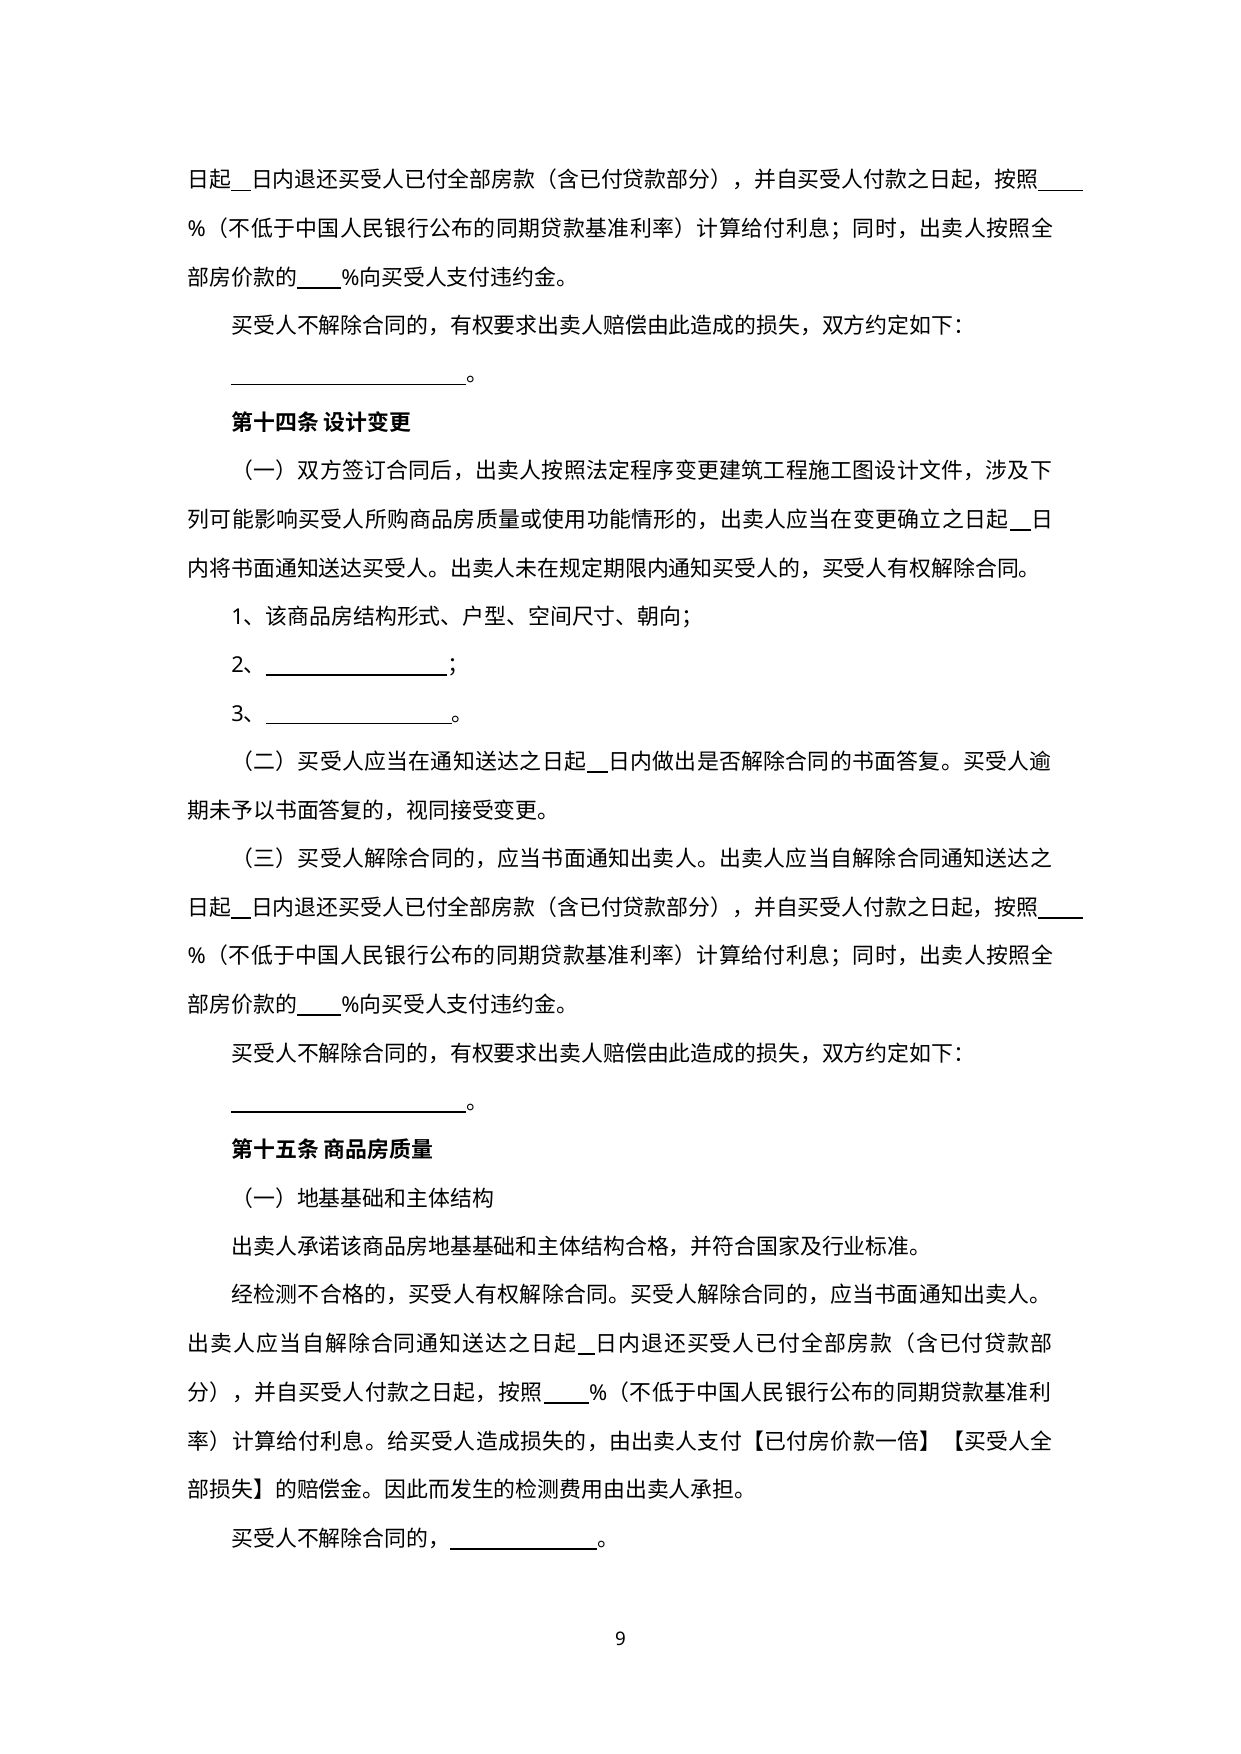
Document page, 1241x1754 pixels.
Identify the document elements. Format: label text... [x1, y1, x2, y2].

text 第十五条 商品房质量 [187, 1132, 1053, 1164]
text （三）买受人解除合同的，应当书面通知出卖人。出卖人应当自解除合同通知送达之日起 日内退还买受人已付全部房款（含已付贷款部分），并自买受人付款之日起，按照 %（不低于中国人民银行公布的同期贷款基准利率）计算给付利息；同时，出卖人按照全部房价款的 %向买受人支付违约金。 [187, 841, 1053, 1019]
text 买受人不解除合同的，有权要求出卖人赔偿由此造成的损失，双方约定如下： [187, 308, 1053, 340]
text （二）买受人应当在通知送达之日起 日内做出是否解除合同的书面答复。买受人逾期未予以书面答复的，视同接受变更。 [187, 744, 1053, 825]
text 经检测不合格的，买受人有权解除合同。买受人解除合同的，应当书面通知出卖人。出卖人应当自解除合同通知送达之日起 日内退还买受人已付全部房款（含已付贷款部分），并自买受人付款之日起，按照 %（不低于中国人民银行公布的同期贷款基准利率）计算给付利息。给买受人造成损失的，由出卖人支付【已付房价款一倍】【买受人全部损失】的赔偿金。因此而发生的检测费用由出卖人承担。 [187, 1277, 1053, 1504]
text 买受人不解除合同的， 。 [187, 1520, 1053, 1553]
text 1、该商品房结构形式、户型、空间尺寸、朝向； [187, 599, 1053, 631]
text 出卖人承诺该商品房地基基础和主体结构合格，并符合国家及行业标准。 [187, 1229, 1053, 1261]
text （一）地基基础和主体结构 [187, 1180, 1053, 1213]
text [187, 162, 1053, 292]
text （一）双方签订合同后，出卖人按照法定程序变更建筑工程施工图设计文件，涉及下列可能影响买受人所购商品房质量或使用功能情形的，出卖人应当在变更确立之日起 日内将书面通知送达买受人。出卖人未在规定期限内通知买受人的，买受人有权解除合同。 [187, 453, 1053, 583]
text 第十四条 设计变更 [187, 404, 1053, 437]
text 。 [187, 356, 1053, 389]
text 买受人不解除合同的，有权要求出卖人赔偿由此造成的损失，双方约定如下： [187, 1035, 1053, 1068]
text 3、 。 [187, 695, 1053, 728]
text 2、 ； [187, 647, 1053, 679]
text 。 [187, 1084, 1053, 1116]
